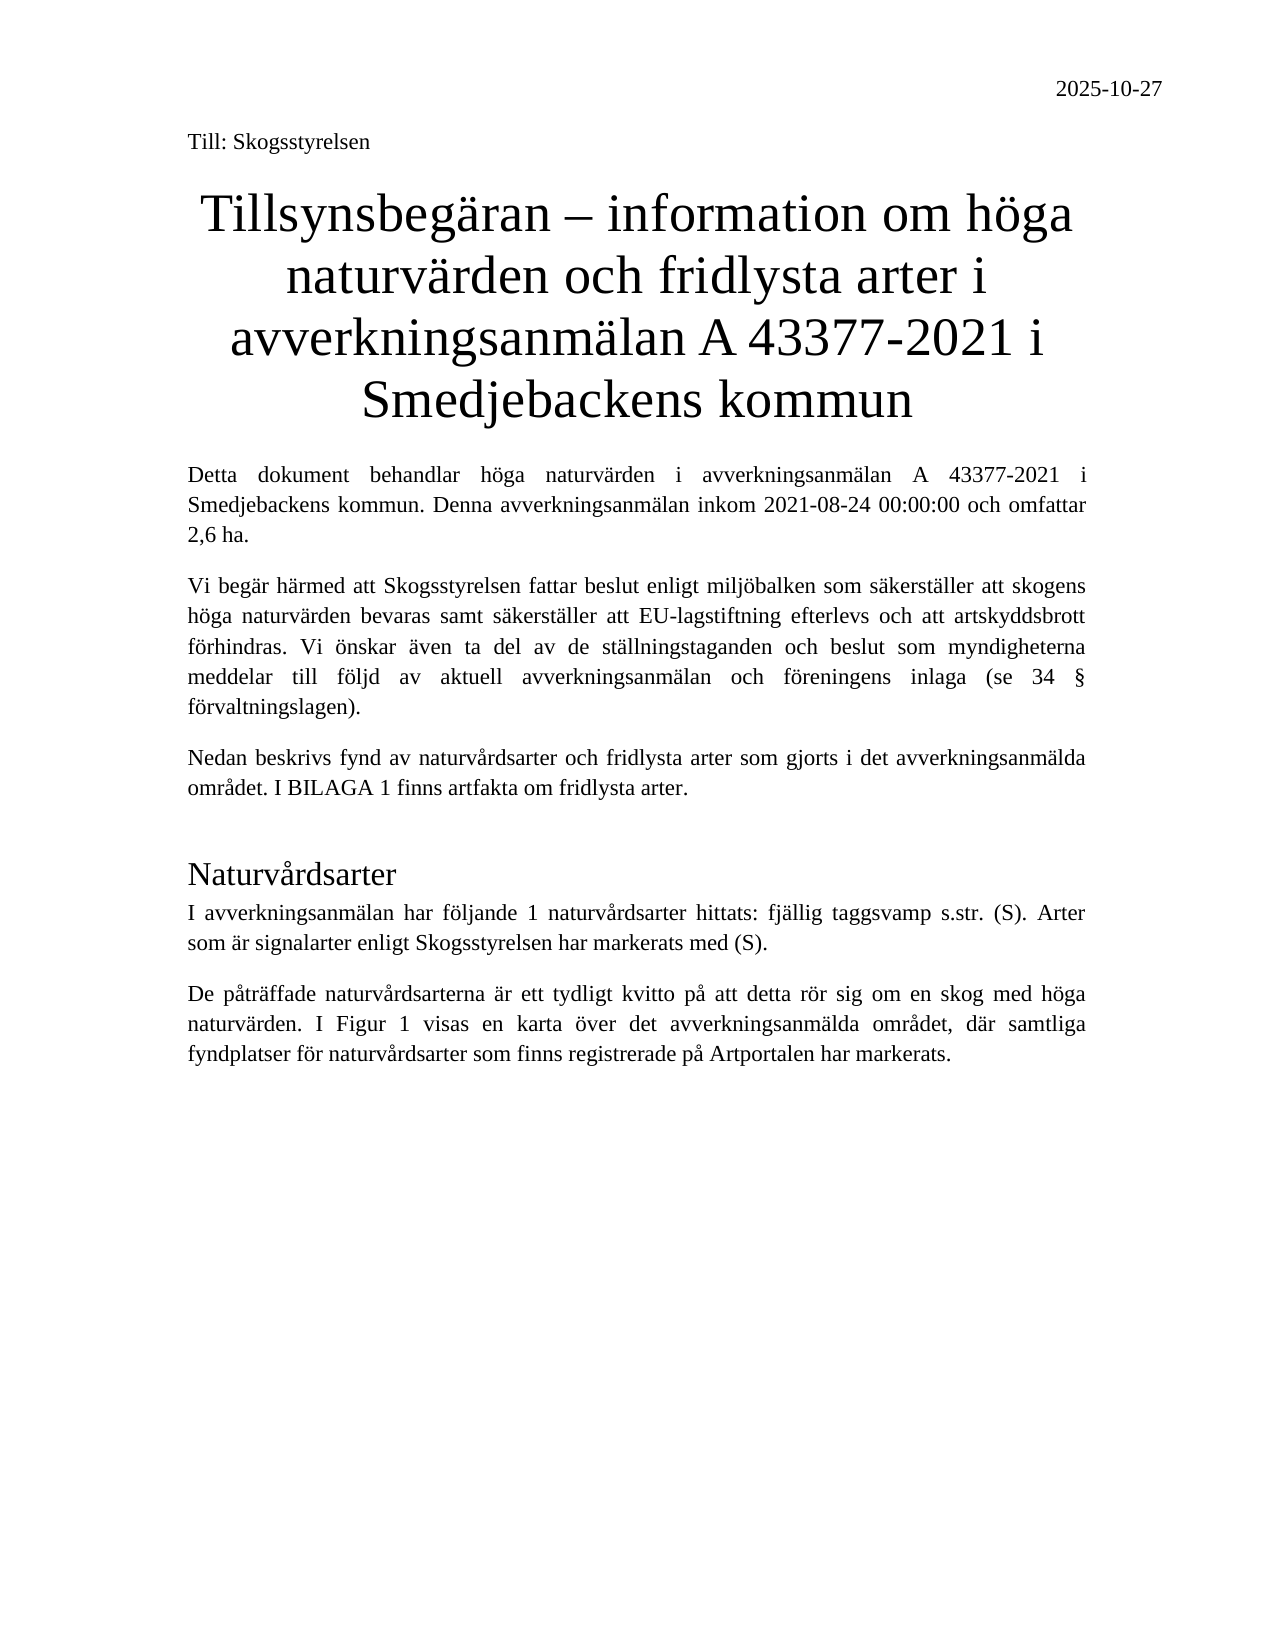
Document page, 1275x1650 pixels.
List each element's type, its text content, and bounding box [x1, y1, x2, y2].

text I avverkningsanmälan har följande 1 naturvårdsarter hittats: fjällig taggsvamp s.str. (S). Arter som är signalarter enligt Skogsstyrelsen har markerats med (S). [187, 899, 1087, 955]
text De påträffade naturvårdsarterna är ett tydligt kvitto på att detta rör sig om en skog med höga naturvärden. I Figur 1 visas en karta över det avverkningsanmälda området, där samtliga fyndplatser för naturvårdsarter som finns registrerade på Artportalen har markerats. [187, 980, 1087, 1067]
text Nedan beskrivs fynd av naturvårdsarter och fridlysta arter som gjorts i det avverkningsanmälda området. I BILAGA 1 finns artfakta om fridlysta arter. [187, 744, 1087, 801]
subtitle Naturvårdsarter [187, 854, 1087, 893]
text Detta dokument behandlar höga naturvärden i avverkningsanmälan A 43377-2021 i Smedjebackens kommun. Denna avverkningsanmälan inkom 2021-08-24 00:00:00 och omfattar 2,6 ha. [187, 461, 1087, 548]
text Vi begär härmed att Skogsstyrelsen fattar beslut enligt miljöbalken som säkerställer att skogens höga naturvärden bevaras samt säkerställer att EU-lagstiftning efterlevs och att artskyddsbrott förhindras. Vi önskar även ta del av de ställningstaganden och beslut som myndigheterna meddelar till följd av aktuell avverkningsanmälan och föreningens inlaga (se 34 § förvaltningslagen). [187, 572, 1087, 719]
title Tillsynsbegäran – information om höga naturvärden och fridlysta arter i avverkningsanmälan A 43377-2021 i Smedjebackens kommun [187, 180, 1087, 429]
